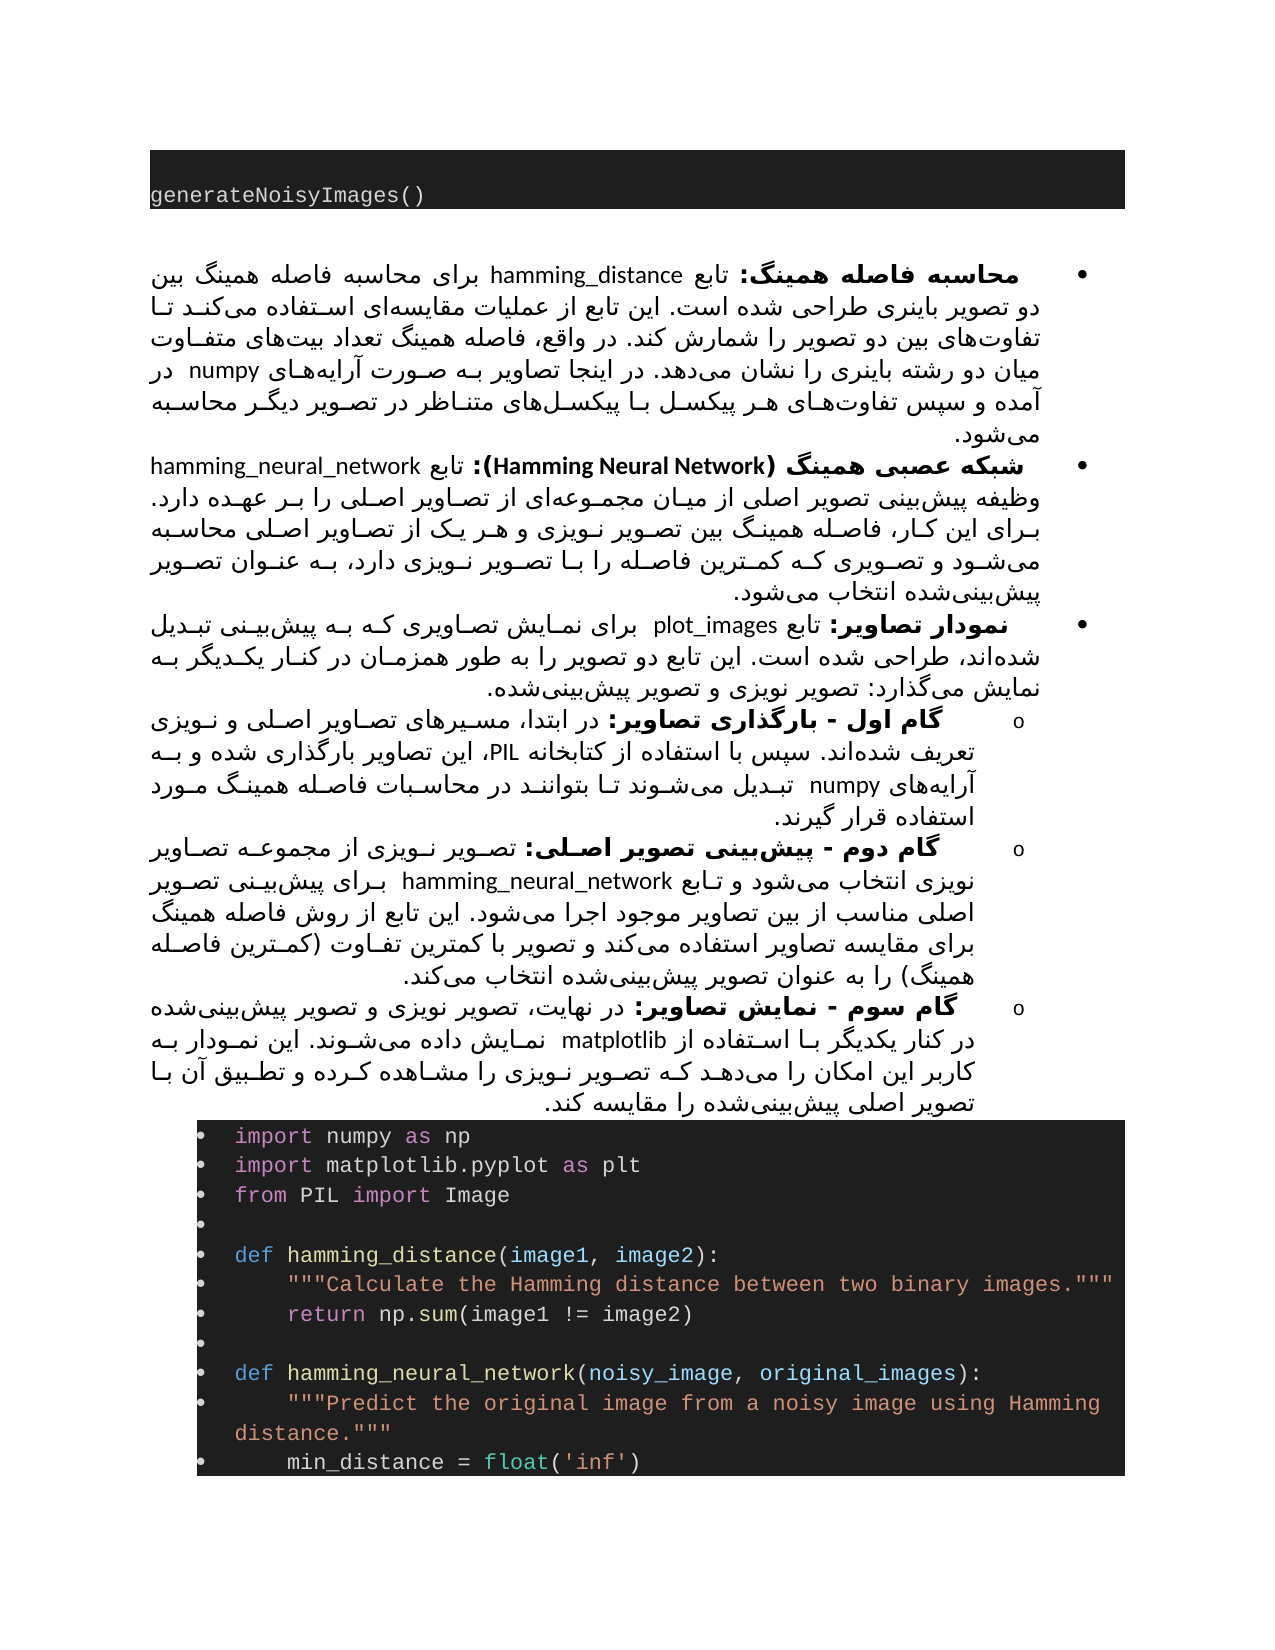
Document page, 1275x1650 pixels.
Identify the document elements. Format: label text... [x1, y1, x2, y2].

list min_distance = float('inf') [197, 1447, 1125, 1476]
list گام اول - بارگذاری تصاویر: در ابتدا، مسیرهای تصاویر اصلی و نویزی تعریف شده‌اند. سپس با استفاده از کتابخانه PIL، این تصاویر بارگذاری شده و به آرایه‌های numpy تبدیل می‌شوند تا بتوانند در محاسبات فاصله همینگ مورد استفاده قرار گیرند. [150, 705, 1012, 831]
list گام دوم - پیش‌بینی تصویر اصلی: تصویر نویزی از مجموعه تصاویر نویزی انتخاب می‌شود و تابع hamming_neural_network برای پیش‌بینی تصویر اصلی مناسب از بین تصاویر موجود اجرا می‌شود. این تابع از روش فاصله همینگ برای مقایسه تصاویر استفاده می‌کند و تصویر با کمترین تفاوت (کمترین فاصله همینگ) را به عنوان تصویر پیش‌بینی‌شده انتخاب می‌کند. [150, 834, 1012, 990]
list def hamming_distance(image1, image2): [197, 1239, 1125, 1268]
list نمودار تصاویر: تابع plot_images برای نمایش تصاویری که به پیش‌بینی تبدیل شده‌اند، طراحی شده است. این تابع دو تصویر را به طور همزمان در کنار یکدیگر به نمایش می‌گذارد: تصویر نویزی و تصویر پیش‌بینی‌شده. [150, 609, 1078, 702]
list return np.sum(image1 != image2) [197, 1298, 1125, 1328]
list import numpy as np [197, 1120, 1125, 1150]
list def hamming_neural_network(noisy_image, original_images): [197, 1358, 1125, 1387]
list """Predict the original image from a noisy image using Hamming distance.""" [197, 1387, 1125, 1447]
list شبکه عصبی همینگ (Hamming Neural Network): تابع hamming_neural_network وظیفه پیش‌بینی تصویر اصلی از میان مجموعه‌ای از تصاویر اصلی را بر عهده دارد. برای این کار، فاصله همینگ بین تصویر نویزی و هر یک از تصاویر اصلی محاسبه می‌شود و تصویری که کمترین فاصله را با تصویر نویزی دارد، به عنوان تصویر پیش‌بینی‌شده انتخاب می‌شود. [150, 450, 1078, 607]
list محاسبه فاصله همینگ: تابع hamming_distance برای محاسبه فاصله همینگ بین دو تصویر باینری طراحی شده است. این تابع از عملیات مقایسه‌ای استفاده می‌کند تا تفاوت‌های بین دو تصویر را شمارش کند. در واقع، فاصله همینگ تعداد بیت‌های متفاوت میان دو رشته باینری را نشان می‌دهد. در اینجا تصاویر به صورت آرایه‌های numpy در آمده و سپس تفاوت‌های هر پیکسل با پیکسل‌های متناظر در تصویر دیگر محاسبه می‌شود. [150, 259, 1078, 448]
text generateNoisyImages() [150, 180, 1125, 209]
list گام سوم - نمایش تصاویر: در نهایت، تصویر نویزی و تصویر پیش‌بینی‌شده در کنار یکدیگر با استفاده از matplotlib نمایش داده می‌شوند. این نمودار به کاربر این امکان را می‌دهد که تصویر نویزی را مشاهده کرده و تطبیق آن با تصویر اصلی پیش‌بینی‌شده را مقایسه کند. [150, 993, 1012, 1118]
list """Calculate the Hamming distance between two binary images.""" [197, 1268, 1125, 1298]
list from PIL import Image [197, 1179, 1125, 1209]
list import matplotlib.pyplot as plt [197, 1150, 1125, 1179]
